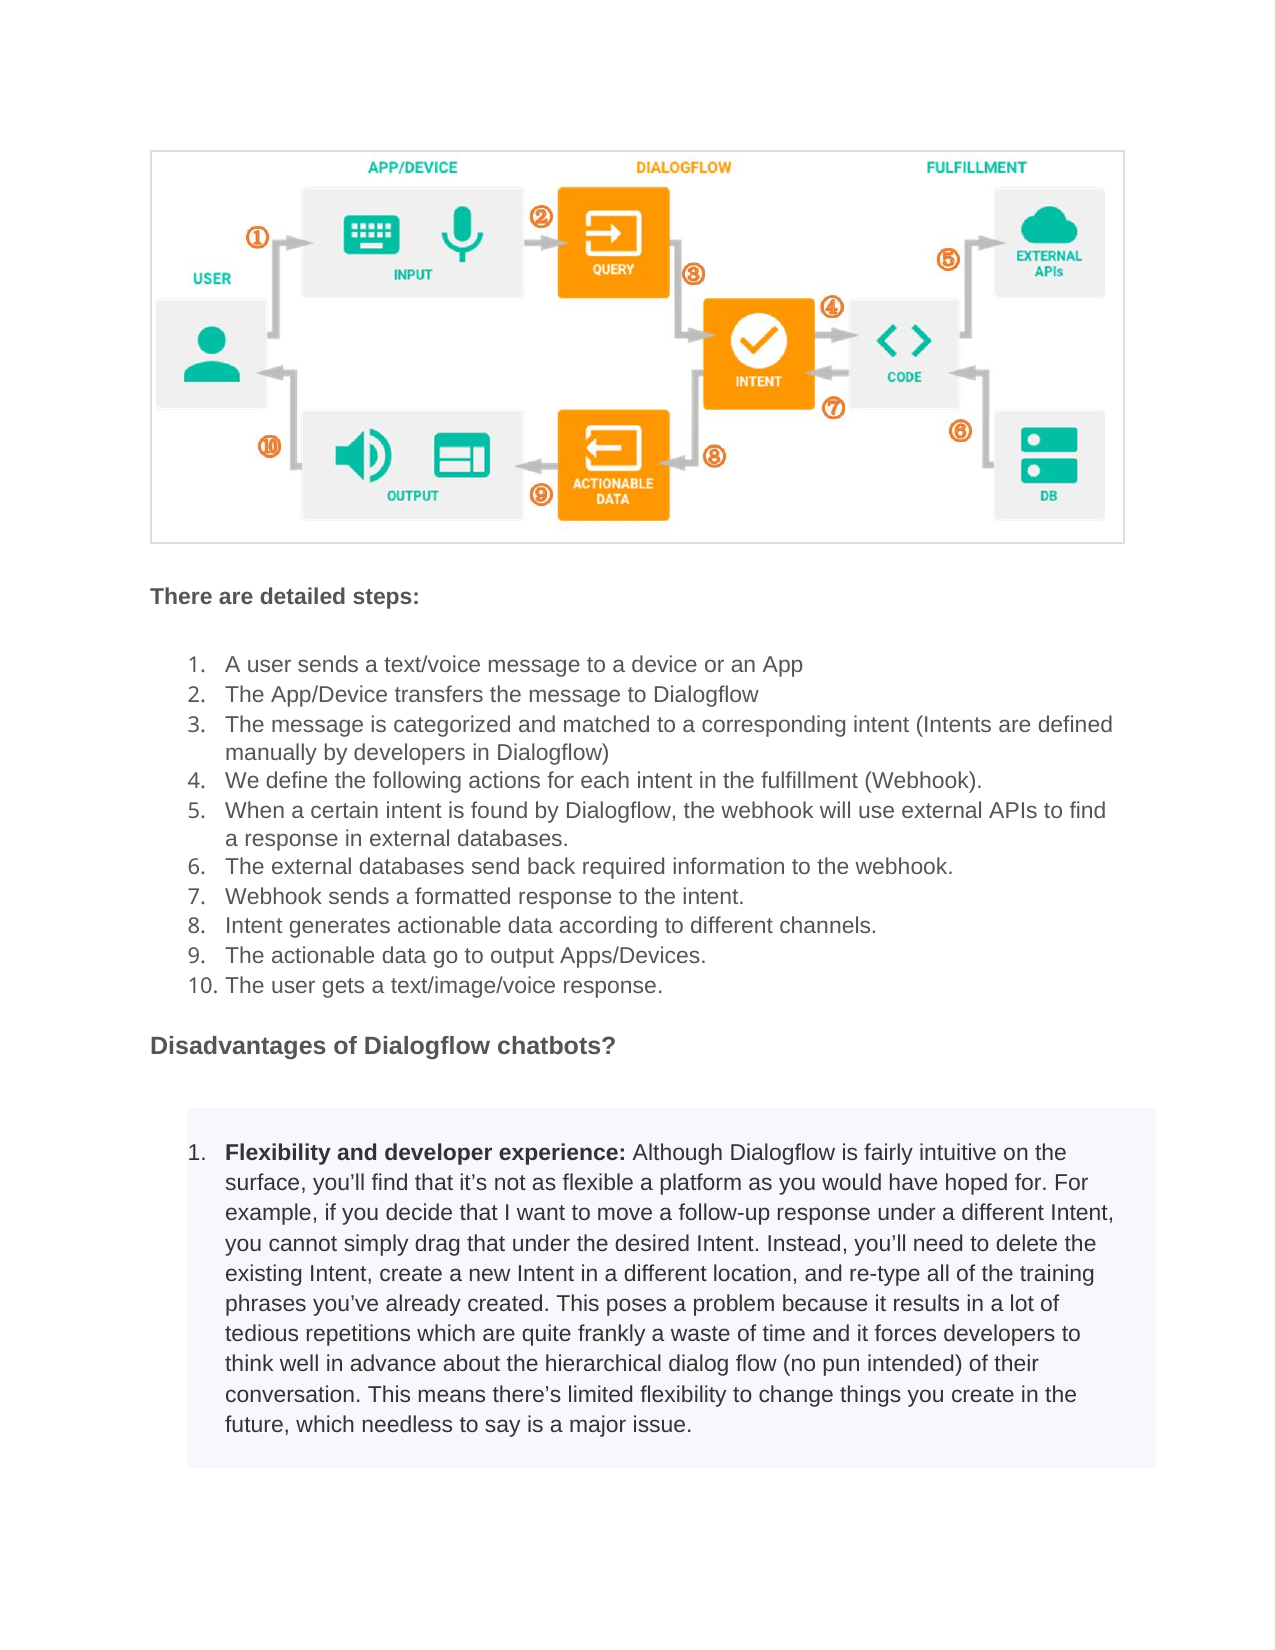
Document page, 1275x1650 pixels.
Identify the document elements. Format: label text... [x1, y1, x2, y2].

text There are detailed steps: [150, 583, 1125, 610]
picture [152, 152, 1123, 542]
list The message is categorized and matched to a corresponding intent (Intents are defined manually by developers in Dialogflow) [187, 709, 1125, 765]
list The external databases send back required information to the webhook. [187, 851, 1125, 881]
list The actionable data go to output Apps/Devices. [187, 940, 1125, 970]
list Flexibility and developer experience: Although Dialogflow is fairly intuitive on the surface, you’ll find that it’s not as flexible a platform as you would have hoped for. For example, if you decide that I want to move a follow-up response under a different Intent, you cannot simply drag that under the desired Intent. Instead, you’ll need to delete the existing Intent, create a new Intent in a different location, and re-type all of the training phrases you’ve already created. This poses a problem because it results in a lot of tedious repetitions which are quite frankly a waste of time and it forces developers to think well in advance about the hierarchical dialog flow (no pun intended) of their conversation. This means there’s limited flexibility to change things you create in the future, which needless to say is a major issue. [187, 1108, 1156, 1468]
subtitle Disadvantages of Dialogflow chatbots? [150, 1031, 1125, 1060]
list The user gets a text/image/voice response. [187, 970, 1125, 1000]
list When a certain intent is found by Dialogflow, the webhook will use external APIs to find a response in external databases. [187, 795, 1125, 851]
list Intent generates actionable data according to different channels. [187, 911, 1125, 940]
list We define the following actions for each intent in the fulfillment (Webhook). [187, 765, 1125, 795]
list A user sends a text/voice message to a device or an App [187, 649, 1125, 679]
list Webhook sends a formatted response to the intent. [187, 881, 1125, 911]
list The App/Device transfers the message to Dialogflow [187, 679, 1125, 709]
